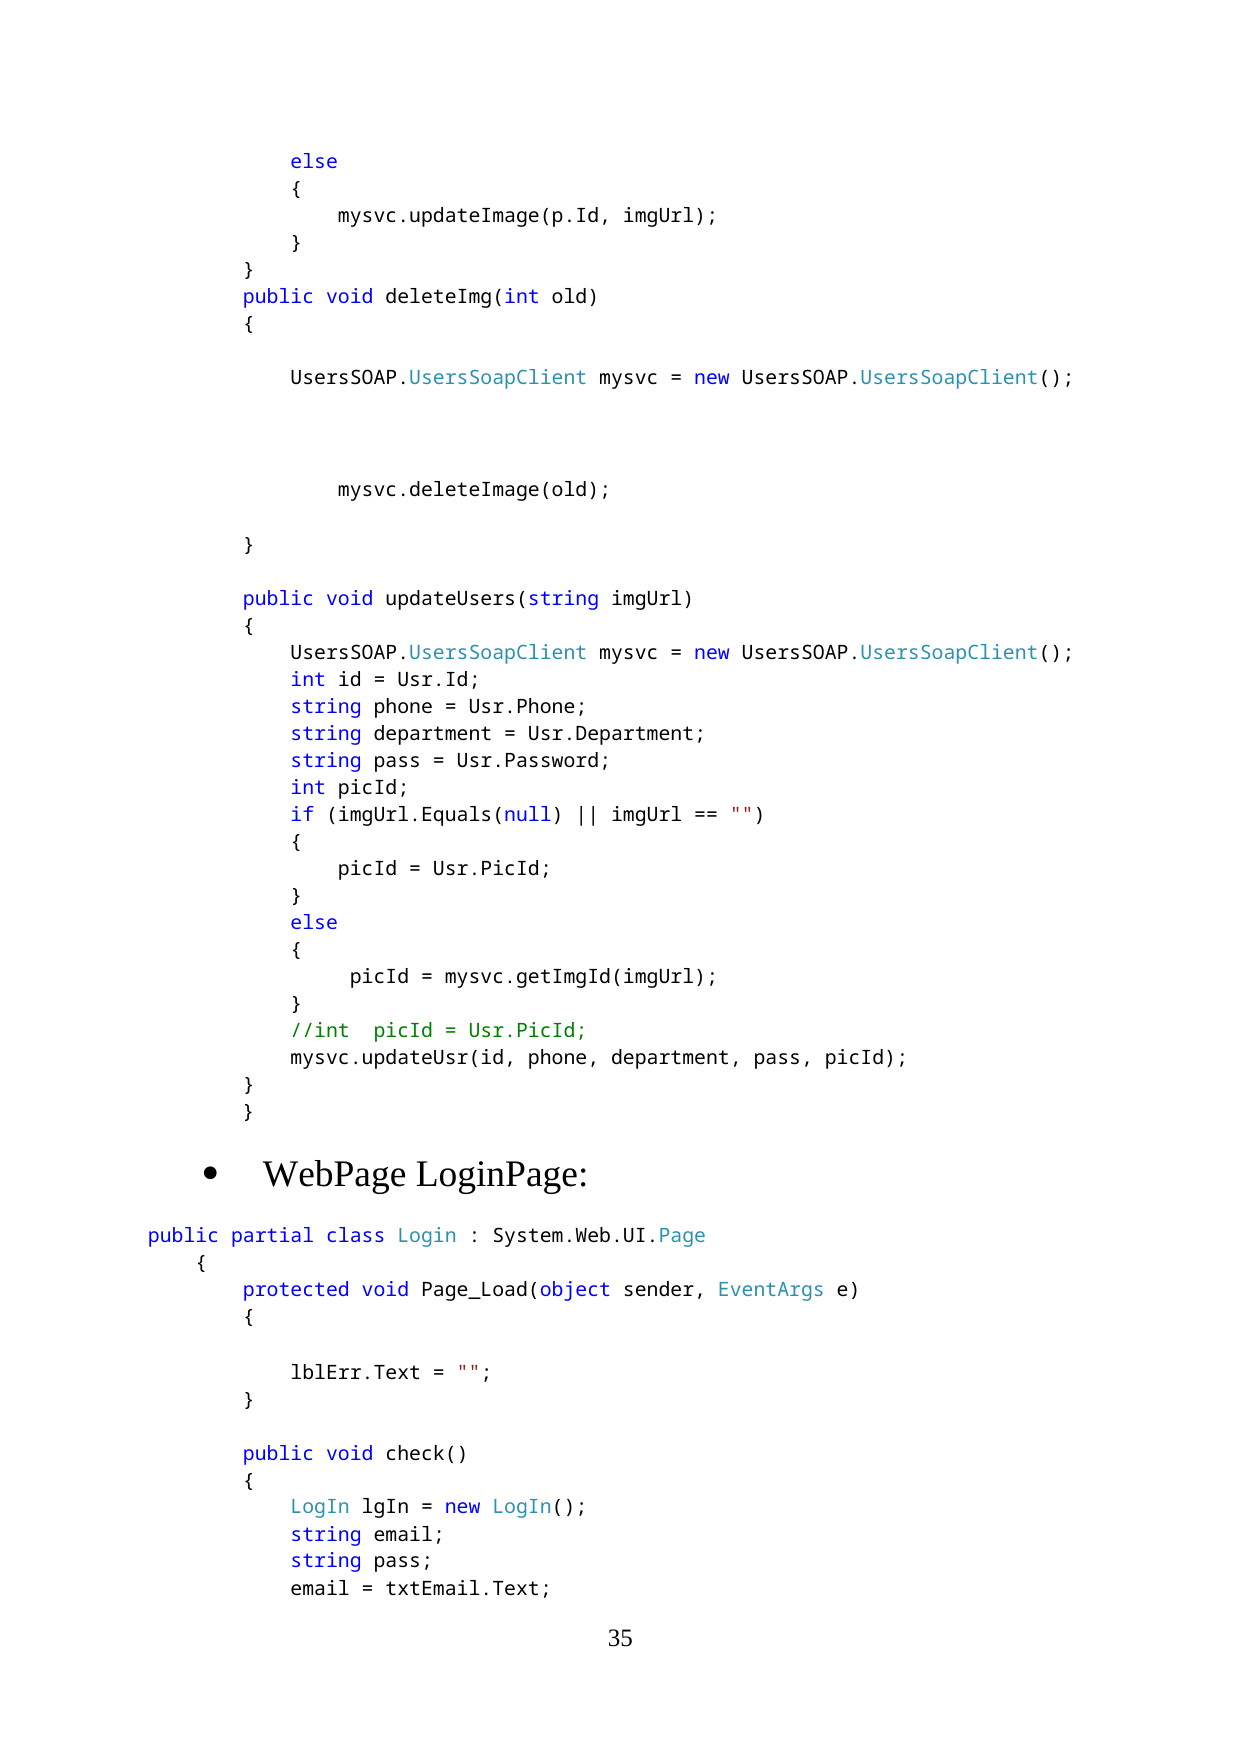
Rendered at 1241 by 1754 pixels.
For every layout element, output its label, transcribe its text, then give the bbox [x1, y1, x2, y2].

text protected void Page_Load(object sender, EventArgs e) [148, 1275, 1093, 1302]
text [148, 363, 1093, 390]
text string department = Usr.Department; [148, 719, 1093, 746]
list } [194, 1097, 1093, 1124]
text public void check() [148, 1439, 1093, 1466]
text int picId; [148, 773, 1093, 800]
text else [148, 148, 1093, 174]
text if (imgUrl.Equals(null) || imgUrl == "") [148, 800, 1093, 827]
text public void deleteImg(int old) [148, 282, 1093, 309]
text } [148, 1070, 1093, 1097]
text string email; [148, 1520, 1093, 1547]
text UsersSOAP.UsersSoapClient mysvc = new UsersSOAP.UsersSoapClient(); [148, 638, 1093, 666]
text { [148, 612, 1093, 638]
text public void updateUsers(string imgUrl) [148, 584, 1093, 612]
text { [148, 935, 1093, 962]
text } [148, 256, 1093, 282]
text } [148, 228, 1093, 256]
text picId = mysvc.getImgId(imgUrl); [148, 962, 1093, 989]
text { [148, 174, 1093, 202]
text int id = Usr.Id; [148, 666, 1093, 692]
text picId = Usr.PicId; [148, 854, 1093, 881]
text { [148, 827, 1093, 854]
text } [148, 531, 1093, 558]
text } [148, 1385, 1093, 1412]
text else [148, 908, 1093, 935]
text string phone = Usr.Phone; [148, 692, 1093, 719]
text { [148, 309, 1093, 336]
text mysvc.updateUsr(id, phone, department, pass, picId); [148, 1043, 1093, 1070]
text public partial class Login : System.Web.UI.Page [148, 1221, 1093, 1248]
text LogIn lgIn = new LogIn(); [148, 1493, 1093, 1520]
text mysvc.deleteImage(old); [148, 475, 1093, 502]
text mysvc.updateImage(p.Id, imgUrl); [148, 202, 1093, 228]
text { [148, 1466, 1093, 1493]
list WebPage LoginPage: [204, 1151, 1093, 1194]
text string pass = Usr.Password; [148, 746, 1093, 773]
text string pass; [148, 1547, 1093, 1574]
text } [148, 989, 1093, 1016]
text { [148, 1302, 1093, 1329]
text } [148, 881, 1093, 908]
text { [148, 1248, 1093, 1275]
text email = txtEmail.Text; [148, 1574, 1093, 1601]
text lblErr.Text = ""; [148, 1358, 1093, 1385]
text //int picId = Usr.PicId; [148, 1016, 1093, 1043]
